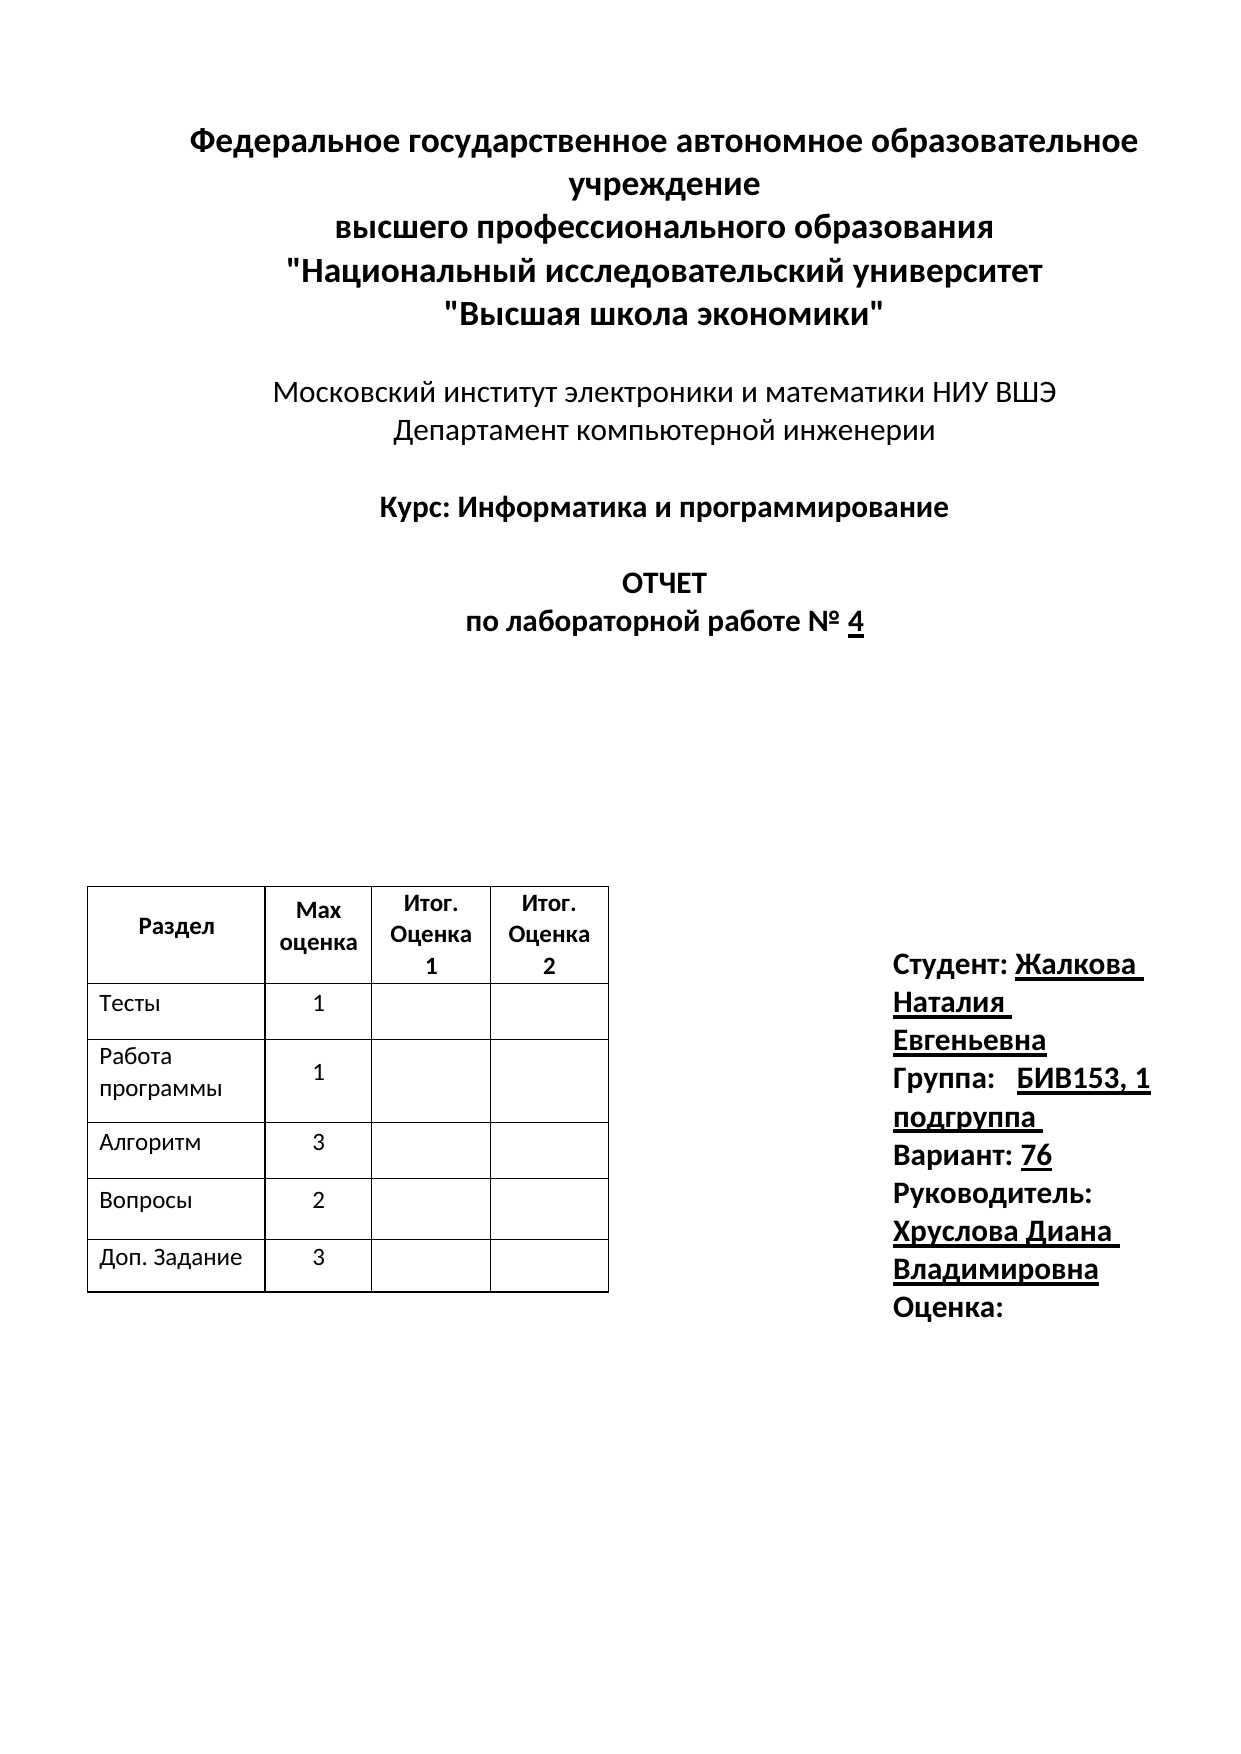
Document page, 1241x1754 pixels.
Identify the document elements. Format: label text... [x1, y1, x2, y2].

text Московский институт электроники и математики НИУ ВШЭ Департамент компьютерной инженерии [177, 372, 1152, 487]
text Студент: Жалкова Наталия Евгеньевна Группа: БИВ153, 1 подгруппа Вариант: 76 Руководитель: Хруслова Диана Владимировна Оценка: [443, 944, 1152, 1326]
table_cell [372, 984, 490, 1039]
table_cell Алгоритм [88, 1123, 264, 1178]
table_cell Вопросы [88, 1179, 264, 1239]
table_cell 1 [266, 1040, 371, 1122]
table_cell [491, 1040, 608, 1122]
table_cell [372, 1179, 490, 1239]
table_cell 3 [266, 1240, 371, 1291]
table_header Итог. Оценка 1 [372, 887, 490, 983]
text высшего профессионального образования [177, 204, 1152, 248]
table_cell [491, 1240, 608, 1291]
table_cell [372, 1123, 490, 1178]
table_cell Доп. Задание [88, 1240, 264, 1291]
text Курс: Информатика и программирование [177, 487, 1152, 563]
table_cell Работа программы [88, 1040, 264, 1122]
table_header Итог. Оценка 2 [491, 887, 608, 983]
table_cell [372, 1240, 490, 1291]
table_cell 1 [266, 984, 371, 1039]
table_cell [491, 1179, 608, 1239]
table_cell [491, 1123, 608, 1178]
text ОТЧЕТ по лабораторной работе № 4 [177, 563, 1152, 677]
table_cell [372, 1040, 490, 1122]
table_header Max оценка [266, 887, 371, 983]
table_cell Тесты [88, 984, 264, 1039]
table_header Раздел [88, 887, 264, 983]
table_cell 3 [266, 1123, 371, 1178]
text "Высшая школа экономики" [177, 291, 1152, 334]
table_cell [491, 984, 608, 1039]
table_cell 2 [266, 1179, 371, 1239]
text "Национальный исследовательский университет [177, 248, 1152, 291]
text Федеральное государственное автономное образовательное учреждение [177, 118, 1152, 204]
